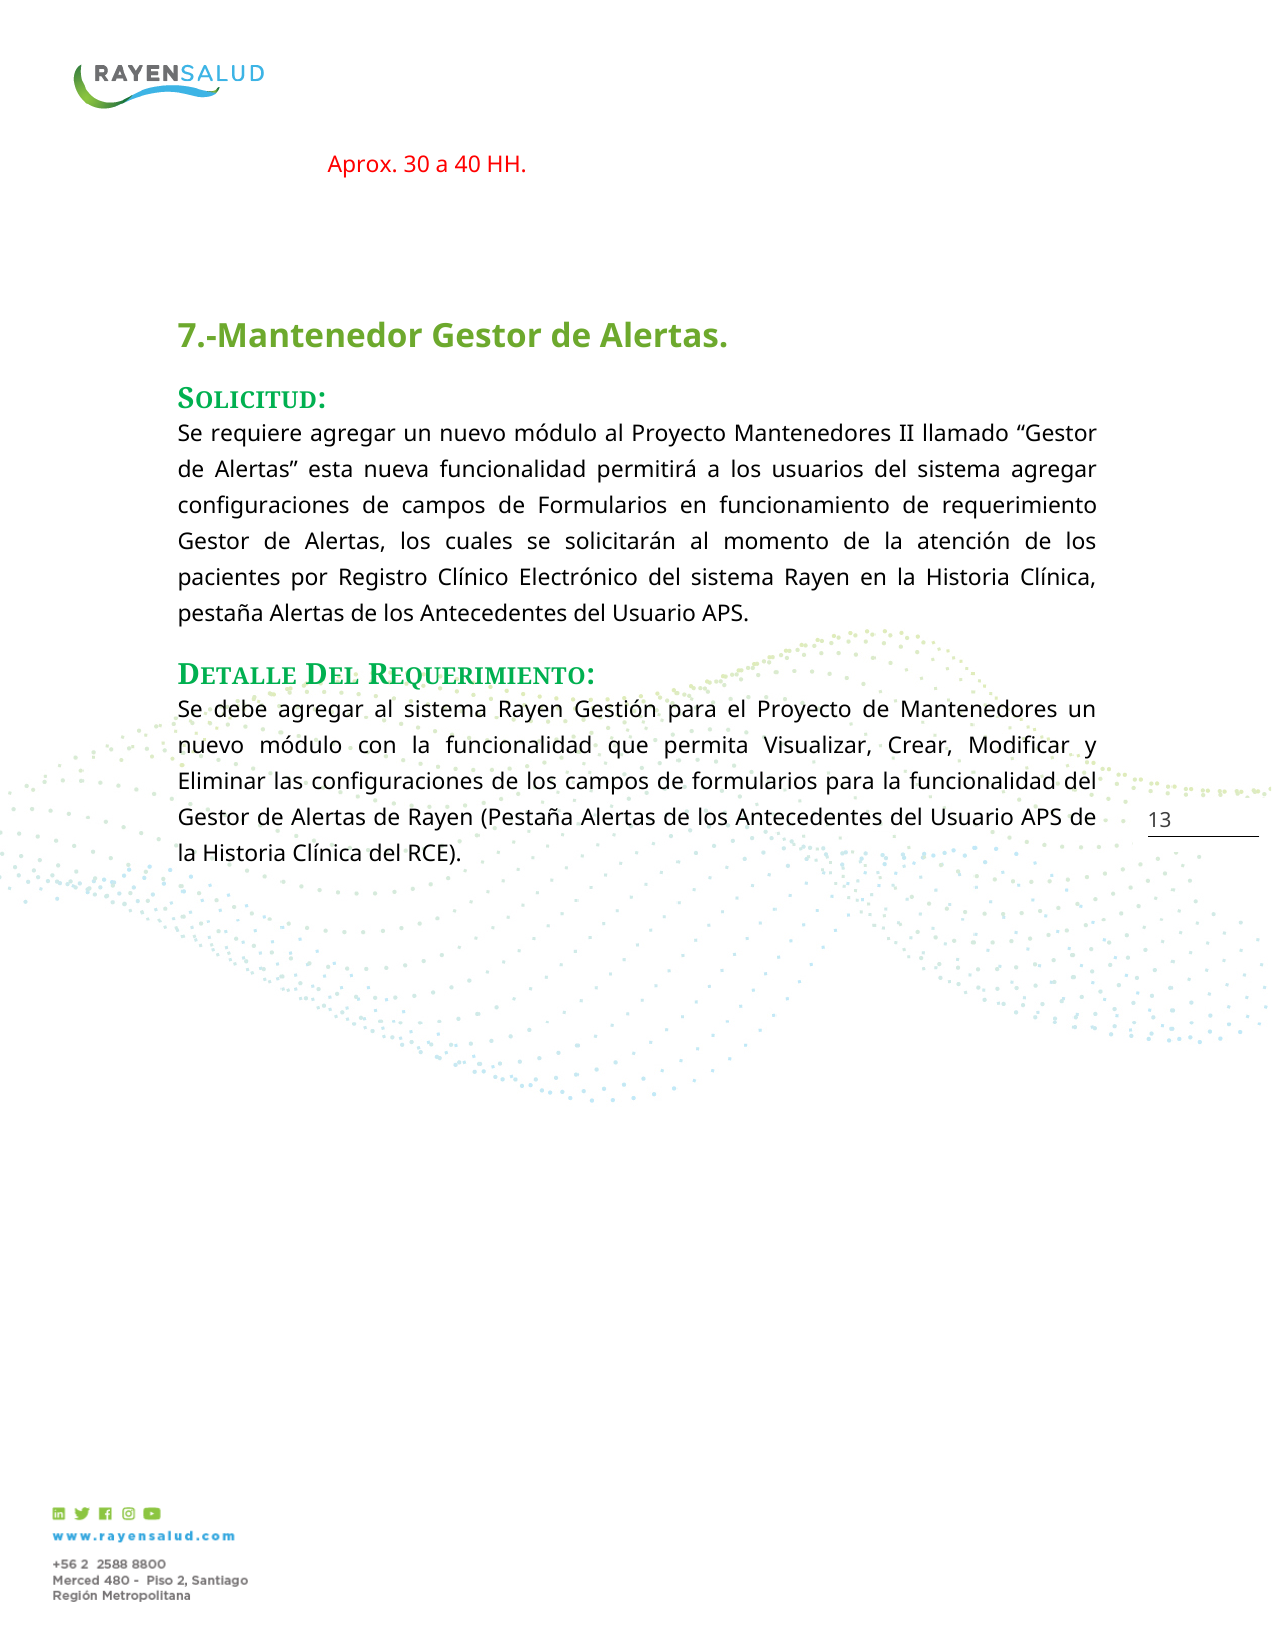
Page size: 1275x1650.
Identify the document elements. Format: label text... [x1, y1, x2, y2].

picture [0, 615, 1272, 1124]
text Se debe agregar al sistema Rayen Gestión para el Proyecto de Mantenedores un nuevo módulo con la funcionalidad que permita Visualizar, Crear, Modificar y Eliminar las configuraciones de los campos de formularios para la funcionalidad del Gestor de Alertas de Rayen (Pestaña Alertas de los Antecedentes del Usuario APS de la Historia Clínica del RCE). [177, 693, 1098, 868]
text Se requiere agregar un nuevo módulo al Proyecto Mantenedores II llamado “Gestor de Alertas” esta nueva funcionalidad permitirá a los usuarios del sistema agregar configuraciones de campos de Formularios en funcionamiento de requerimiento Gestor de Alertas, los cuales se solicitarán al momento de la atención de los pacientes por Registro Clínico Electrónico del sistema Rayen en la Historia Clínica, pestaña Alertas de los Antecedentes del Usuario APS. [177, 417, 1098, 628]
list Aprox. 30 a 40 HH. [327, 148, 1098, 179]
text Solicitud: [177, 377, 1039, 417]
text 7.-Mantenedor Gestor de Alertas. [177, 312, 1098, 357]
text Detalle Del Requerimiento: [177, 653, 1039, 693]
picture [63, 51, 272, 118]
picture [36, 1499, 263, 1612]
